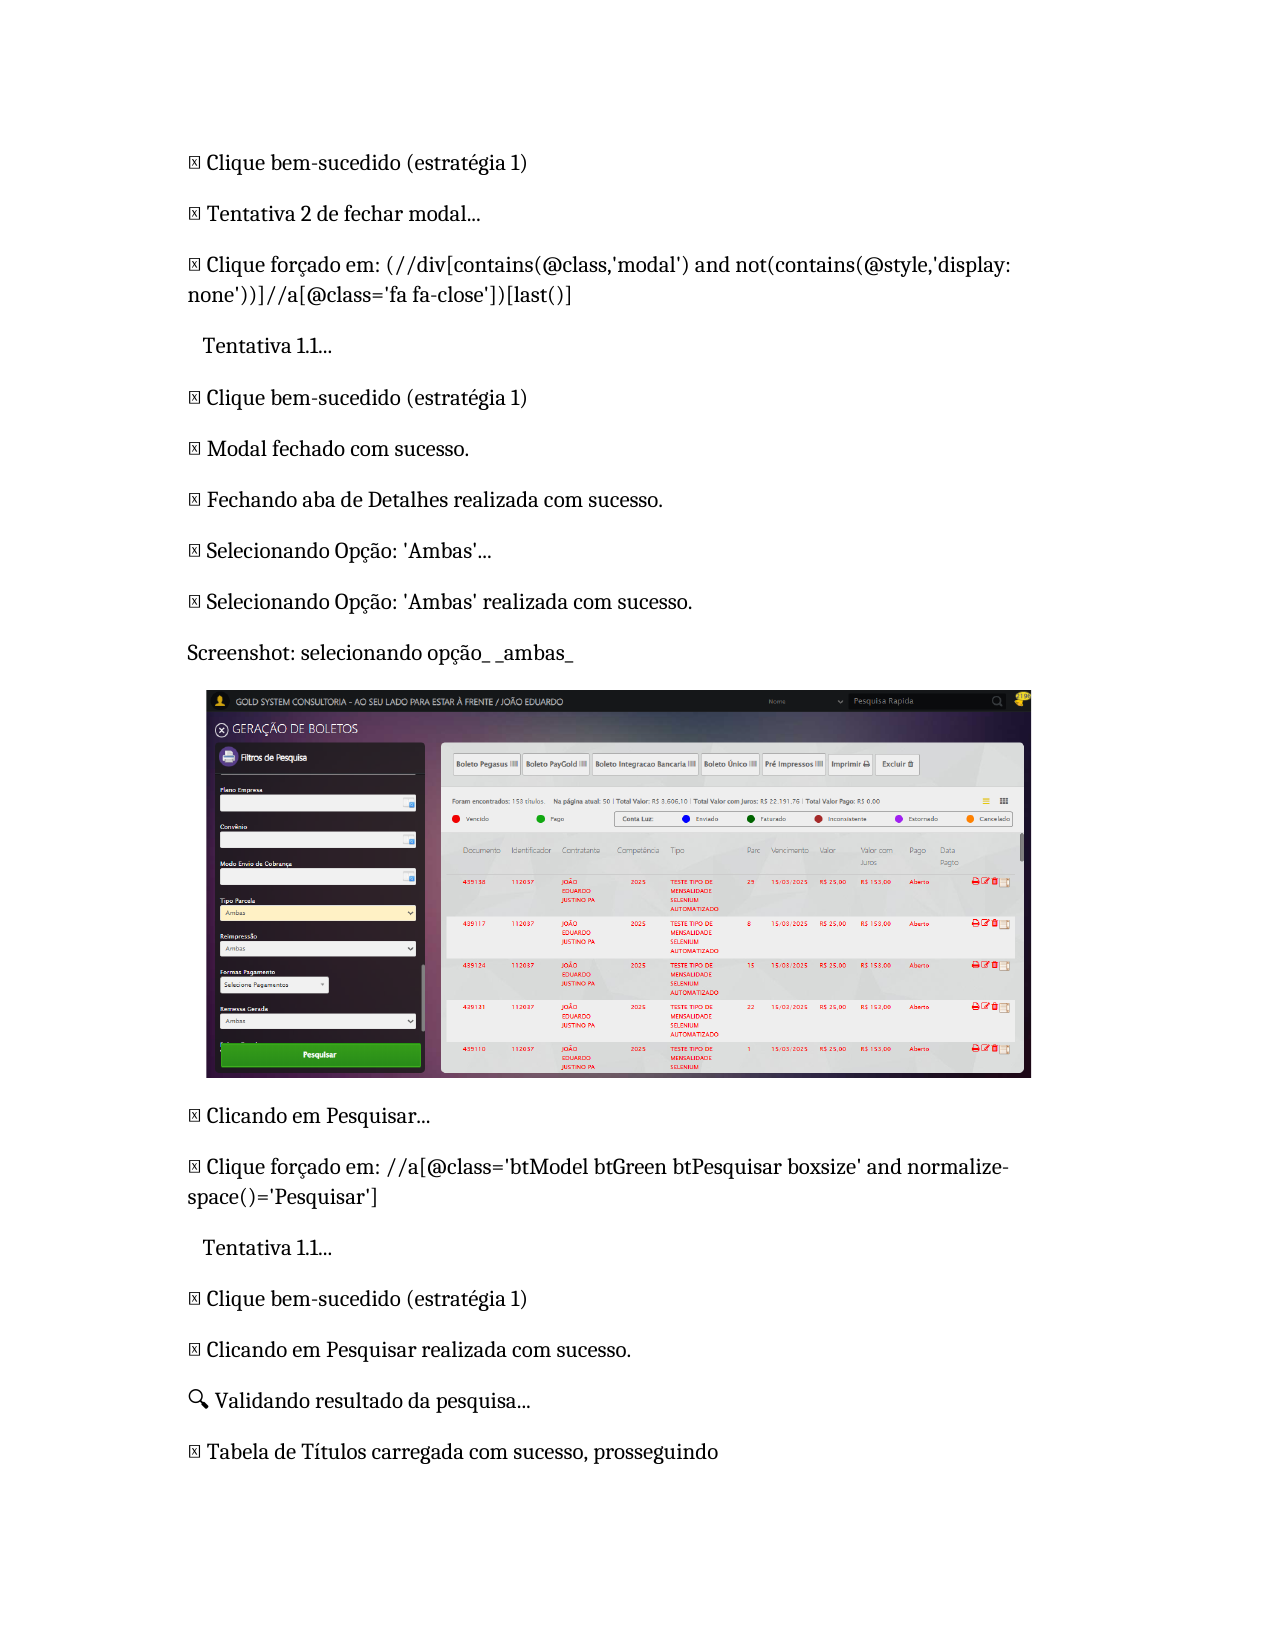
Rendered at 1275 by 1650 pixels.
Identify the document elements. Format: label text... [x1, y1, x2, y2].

text ✅ Clique bem-sucedido (estratégia 1) [187, 384, 1087, 411]
text ✅ Modal fechado com sucesso. [187, 435, 1087, 462]
text ✅ Clique bem-sucedido (estratégia 1) [187, 150, 1087, 176]
text ✅ Clique bem-sucedido (estratégia 1) [187, 1286, 1087, 1312]
text ✅ Selecionando Opção: 'Ambas' realizada com sucesso. [187, 588, 1087, 615]
text 🔄 Selecionando Opção: 'Ambas'... [187, 537, 1087, 564]
text 🧩 Tentativa 2 de fechar modal... [187, 201, 1087, 227]
text 🎯 Clique forçado em: //a[@class='btModel btGreen btPesquisar boxsize' and normalize-space()='Pesquisar'] [187, 1153, 1087, 1210]
text ✅ Fechando aba de Detalhes realizada com sucesso. [187, 486, 1087, 513]
text Screenshot: selecionando opção_ _ambas_ [187, 639, 1087, 666]
text ✅ Clicando em Pesquisar realizada com sucesso. [187, 1337, 1087, 1363]
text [187, 252, 1087, 309]
text ✅ Tabela de Títulos carregada com sucesso, prosseguindo [187, 1439, 1087, 1465]
text Tentativa 1.1... [187, 1235, 1087, 1261]
text Tentativa 1.1... [187, 333, 1087, 360]
text 🔄 Clicando em Pesquisar... [187, 1102, 1087, 1129]
picture [206, 690, 1032, 1078]
text 🔍 Validando resultado da pesquisa... [187, 1388, 1087, 1414]
